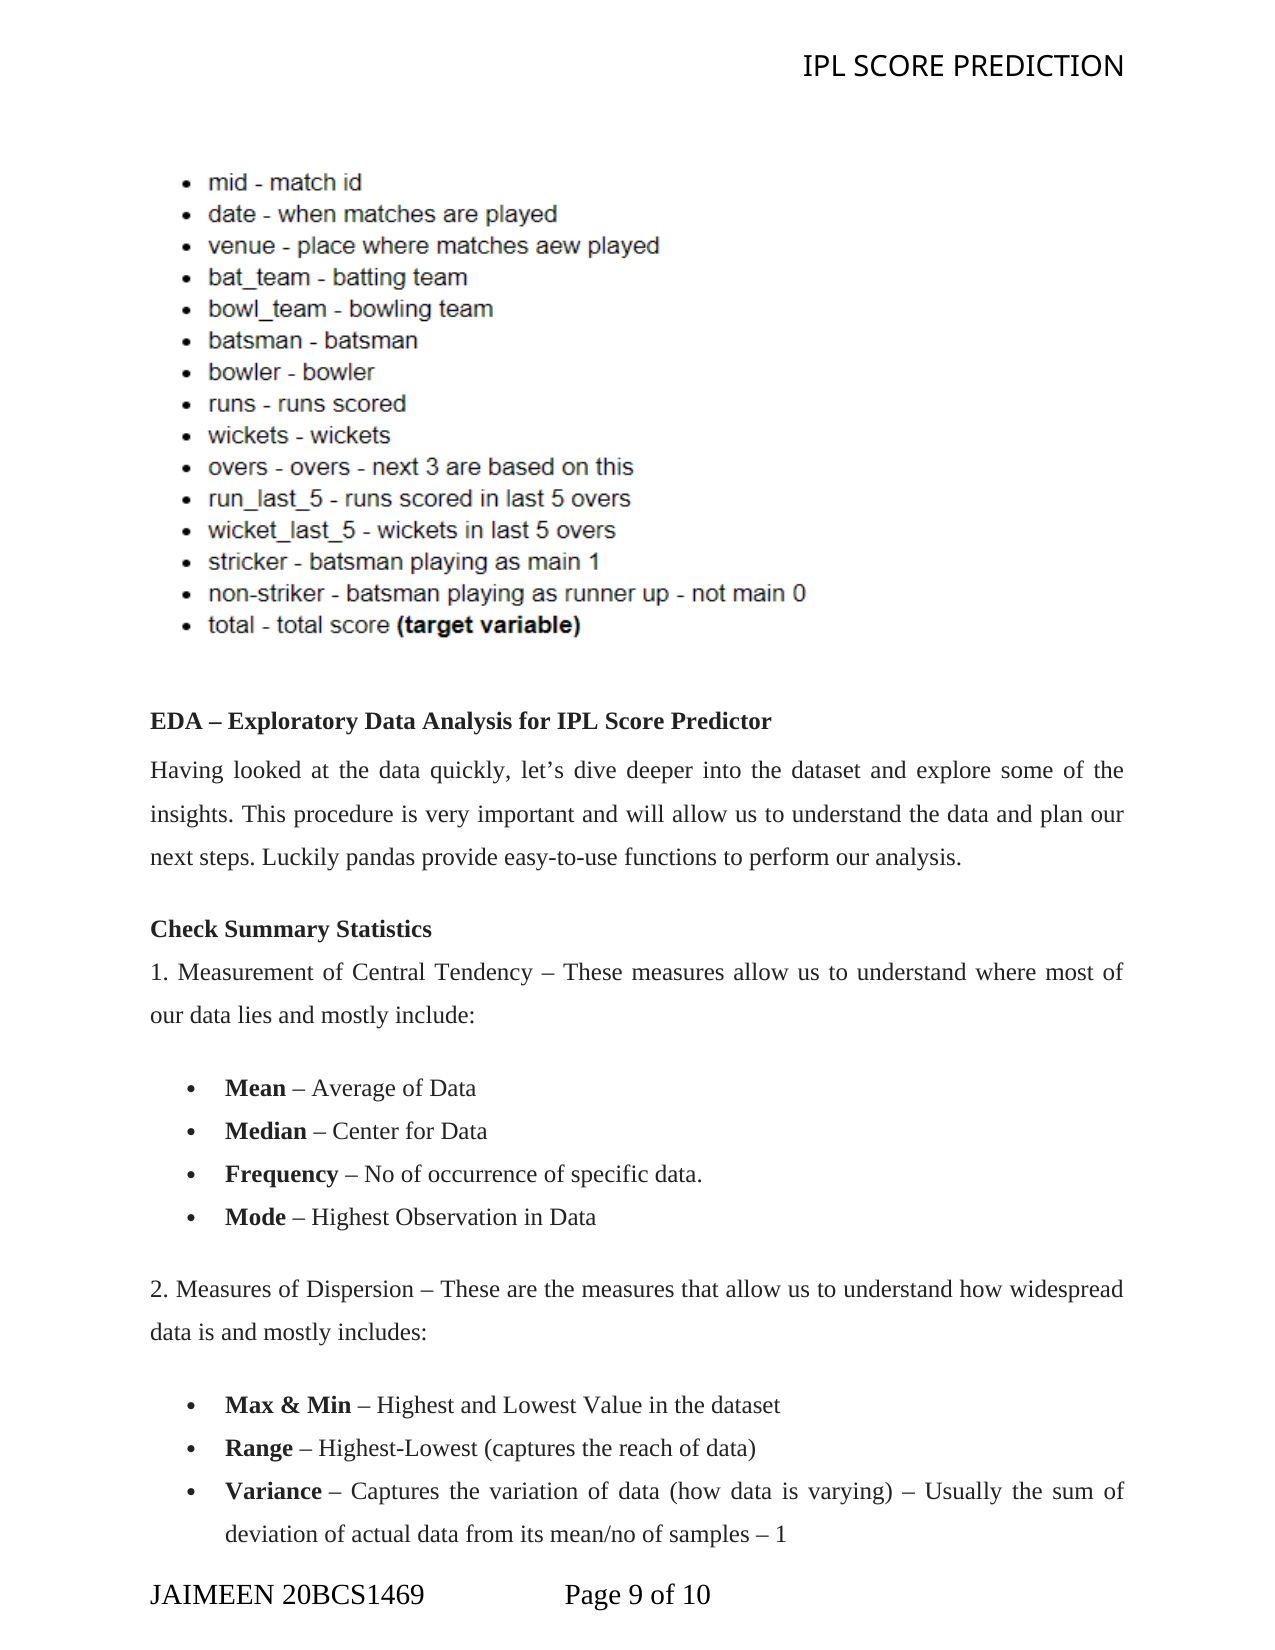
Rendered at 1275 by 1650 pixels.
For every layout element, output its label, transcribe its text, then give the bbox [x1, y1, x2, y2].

list Frequency – No of occurrence of specific data. [187, 1159, 1125, 1188]
picture [150, 150, 828, 649]
list Median – Center for Data [187, 1116, 1125, 1144]
list Mean – Average of Data [187, 1073, 1125, 1101]
subtitle EDA – Exploratory Data Analysis for IPL Score Predictor [150, 706, 1125, 735]
text Having looked at the data quickly, let’s dive deeper into the dataset and explore some of the insights. This procedure is very important and will allow us to understand the data and plan our next steps. Luckily pandas provide easy-to-use functions to perform our analysis. [150, 756, 1125, 871]
text 1. Measurement of Central Tendency – These measures allow us to understand where most of our data lies and mostly include: [150, 957, 1125, 1029]
text 2. Measures of Dispersion – These are the measures that allow us to understand how widespread data is and mostly includes: [150, 1274, 1125, 1346]
list Variance – Captures the variation of data (how data is varying) – Usually the sum of deviation of actual data from its mean/no of samples – 1 [187, 1476, 1125, 1548]
list Mode – Highest Observation in Data [187, 1202, 1125, 1231]
list Max & Min – Highest and Lowest Value in the dataset [187, 1390, 1125, 1418]
list Range – Highest-Lowest (captures the reach of data) [187, 1433, 1125, 1462]
subtitle Check Summary Statistics [150, 914, 1125, 943]
